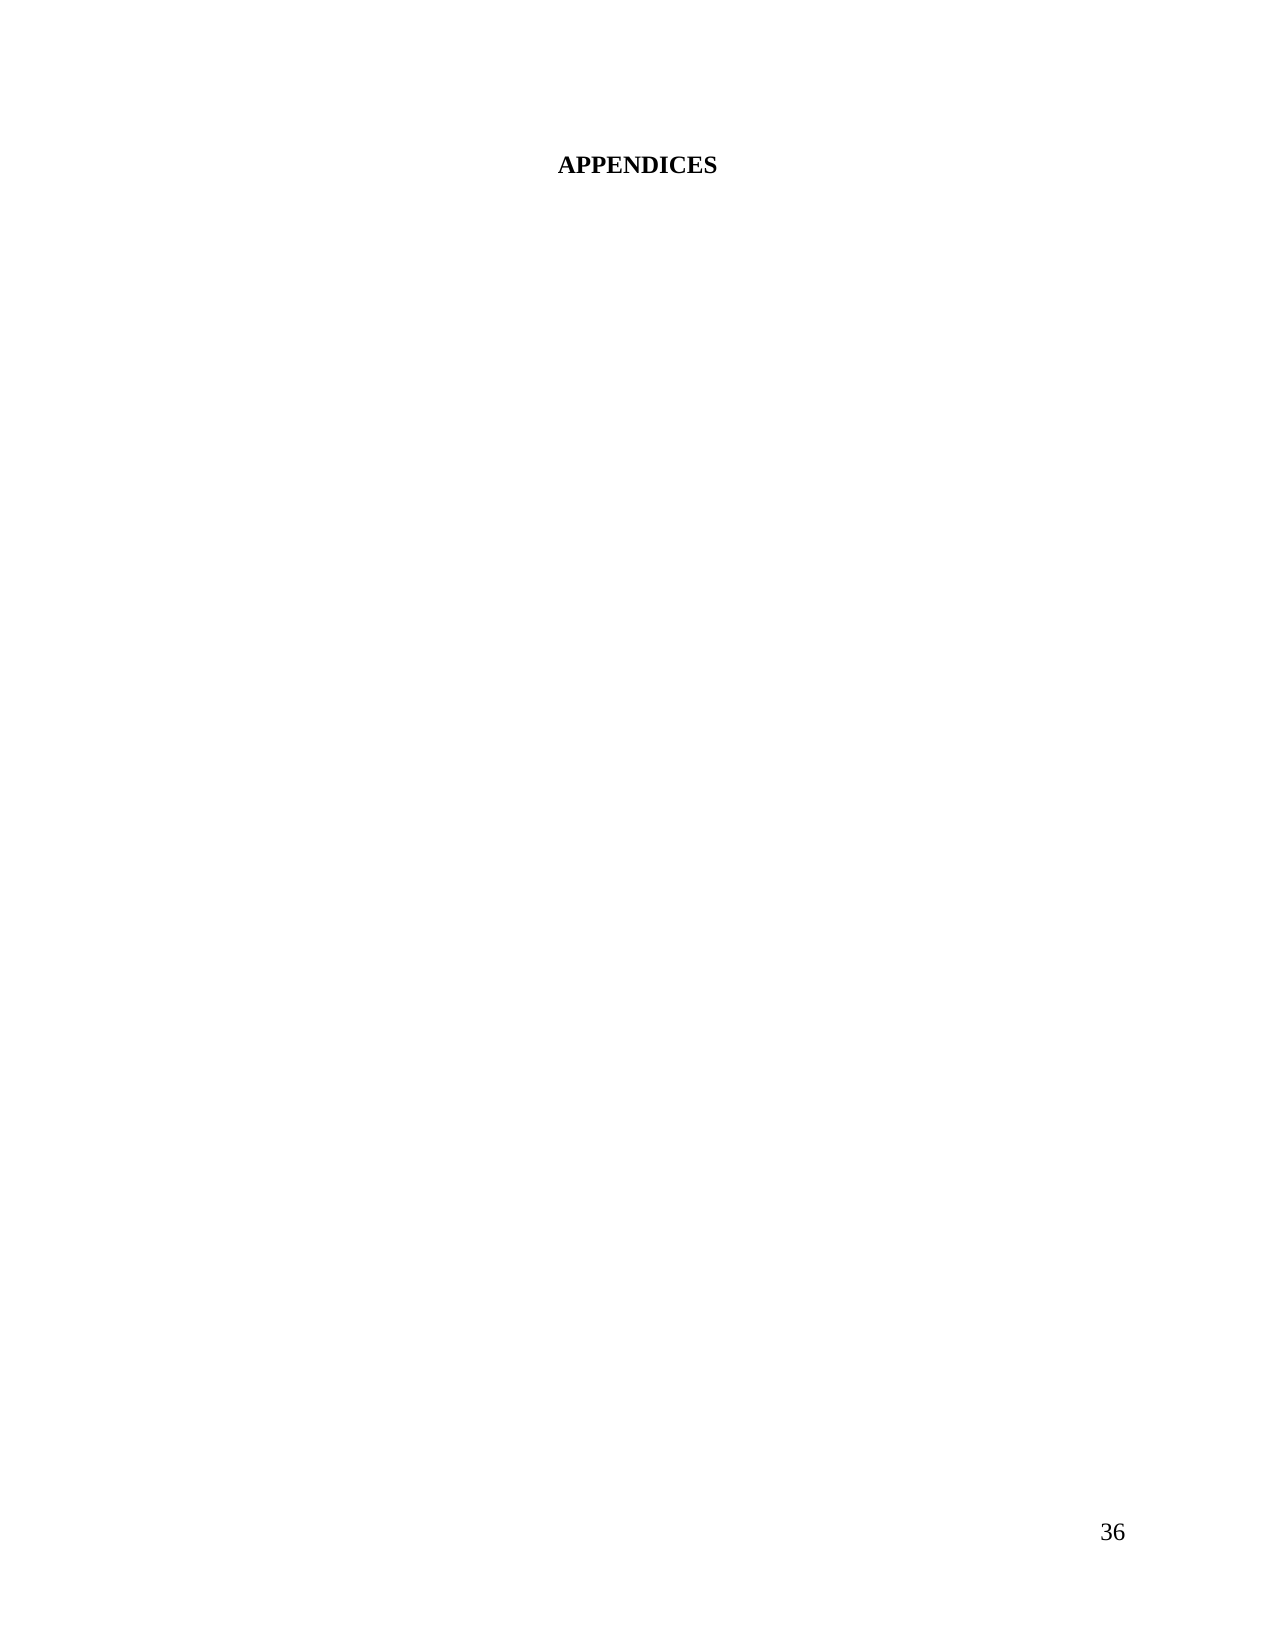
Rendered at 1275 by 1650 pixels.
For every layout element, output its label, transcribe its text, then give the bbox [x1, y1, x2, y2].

text APPENDICES [150, 150, 1125, 179]
